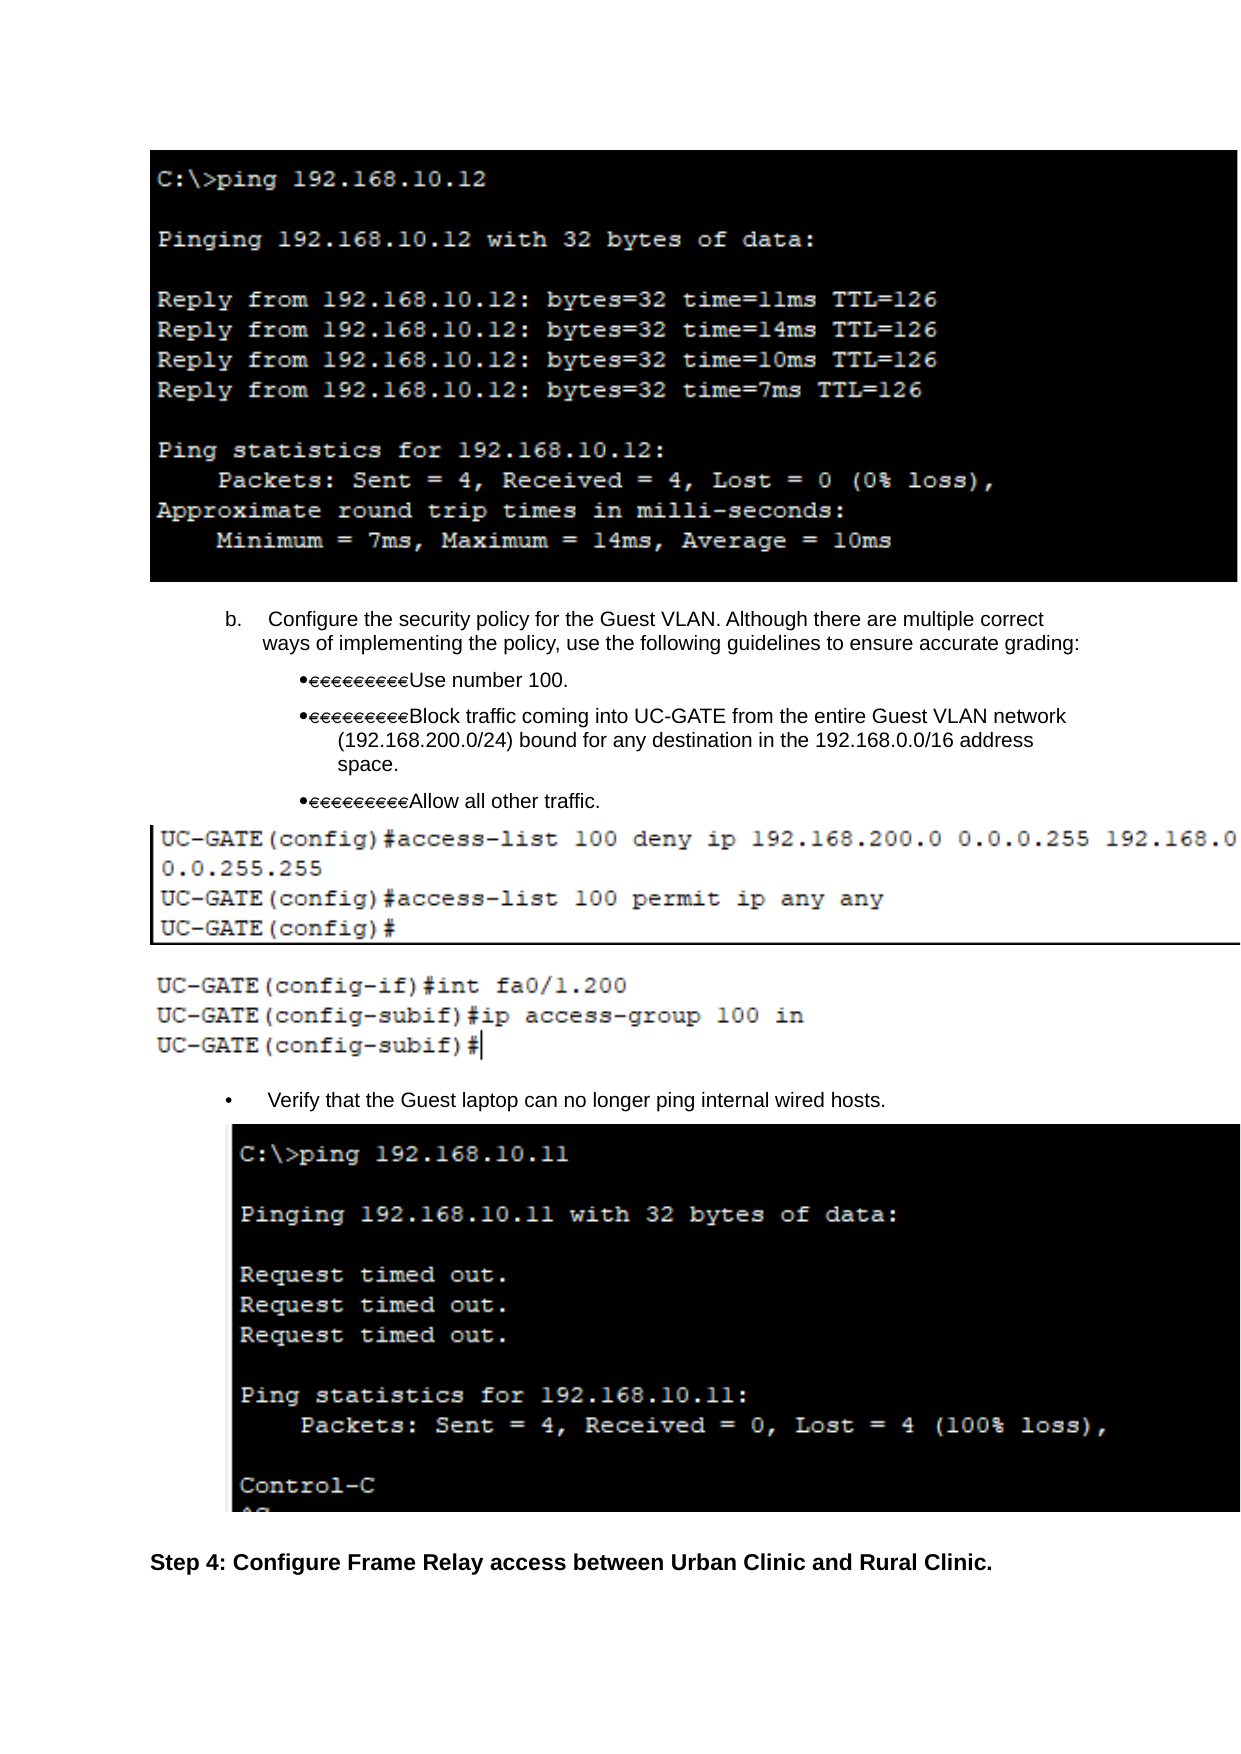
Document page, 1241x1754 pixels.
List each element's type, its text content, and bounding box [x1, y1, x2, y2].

list Verify that the Guest laptop can no longer ping internal wired hosts. [225, 1088, 1090, 1112]
text · Use number 100. [300, 667, 1090, 691]
text b. Configure the security policy for the Guest VLAN. Although there are multiple correct ways of implementing the policy, use the following guidelines to ensure accurate grading: [225, 607, 1090, 655]
text Step 4: Configure Frame Relay access between Urban Clinic and Rural Clinic. [150, 1549, 1090, 1575]
text · Allow all other traffic. [300, 788, 1090, 812]
text · Block traffic coming into UC-GATE from the entire Guest VLAN network (192.168.200.0/24) bound for any destination in the 192.168.0.0/16 address space. [300, 704, 1090, 776]
